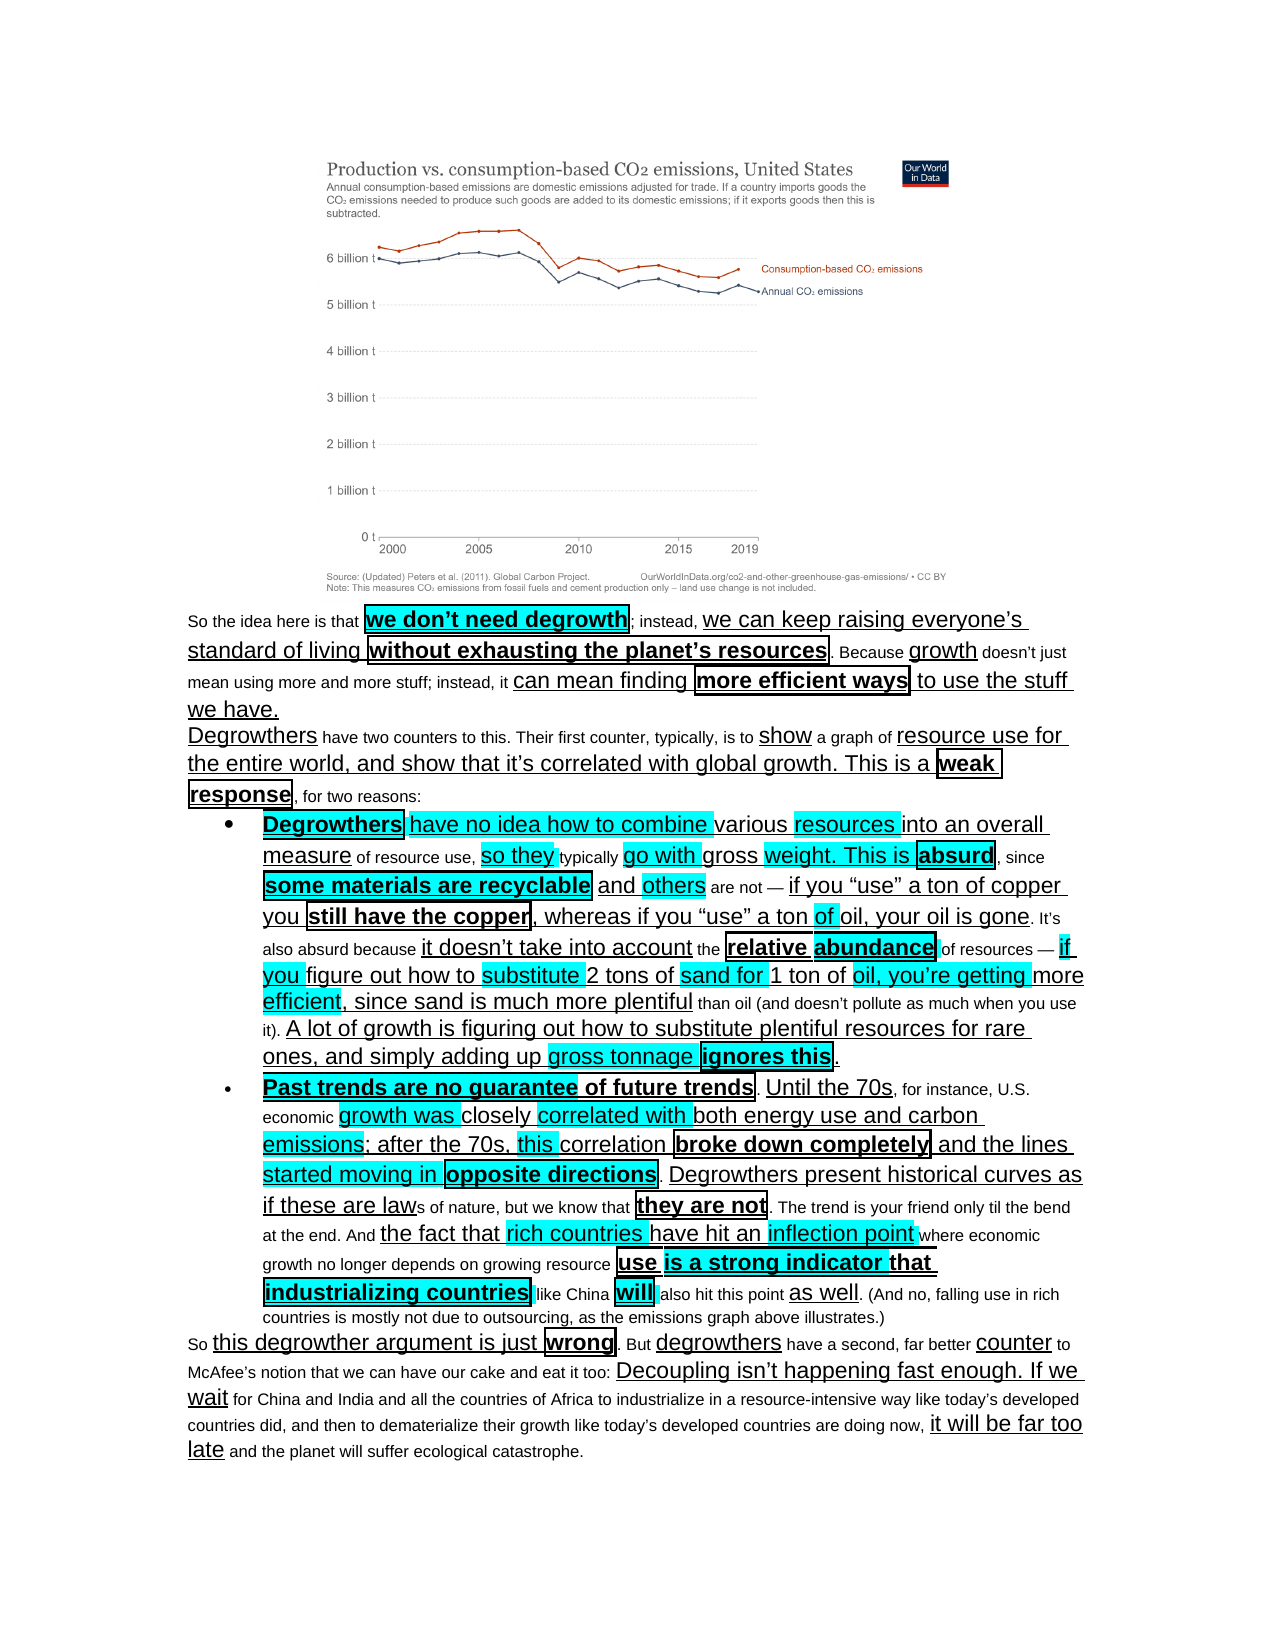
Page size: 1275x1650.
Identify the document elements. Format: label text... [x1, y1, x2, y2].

text So this degrowther argument is just wrong. But degrowthers have a second, far better counter to McAfee’s notion that we can have our cake and eat it too: Decoupling isn’t happening fast enough. If we wait for China and India and all the countries of Africa to industrialize in a resource-intensive way like today’s developed countries did, and then to dematerialize their growth like today’s developed countries are doing now, it will be far too late and the planet will suffer ecological catastrophe. [187, 1327, 1087, 1462]
list Degrowthers have no idea how to combine various resources into an overall measure of resource use, so they typically go with gross weight. This is absurd, since some materials are recyclable and others are not — if you “use” a ton of copper you still have the copper, whereas if you “use” a ton of oil, your oil is gone. It’s also absurd because it doesn’t take into account the relative abundance of resources — if you figure out how to substitute 2 tons of sand for 1 ton of oil, you’re getting more efficient, since sand is much more plentiful than oil (and doesn’t pollute as much when you use it). A lot of growth is figuring out how to substitute plentiful resources for rare ones, and simply adding up gross tonnage ignores this. [225, 809, 1087, 1072]
picture [316, 150, 959, 604]
list Past trends are no guarantee of future trends. Until the 70s, for instance, U.S. economic growth was closely correlated with both energy use and carbon emissions; after the 70s, this correlation broke down completely and the lines started moving in opposite directions. Degrowthers present historical curves as if these are laws of nature, but we know that they are not. The trend is your friend only til the bend at the end. And the fact that rich countries have hit an inflection point where economic growth no longer depends on growing resource use is a strong indicator that industrializing countries like China will also hit this point as well. (And no, falling use in rich countries is mostly not due to outsourcing, as the emissions graph above illustrates.) [225, 1072, 1087, 1327]
text So the idea here is that we don’t need degrowth; instead, we can keep raising everyone’s standard of living without exhausting the planet’s resources. Because growth doesn’t just mean using more and more stuff; instead, it can mean finding more efficient ways to use the stuff we have. [187, 604, 1087, 722]
text Degrowthers have two counters to this. Their first counter, typically, is to show a graph of resource use for the entire world, and show that it’s correlated with global growth. This is a weak response, for two reasons: [187, 722, 1087, 809]
